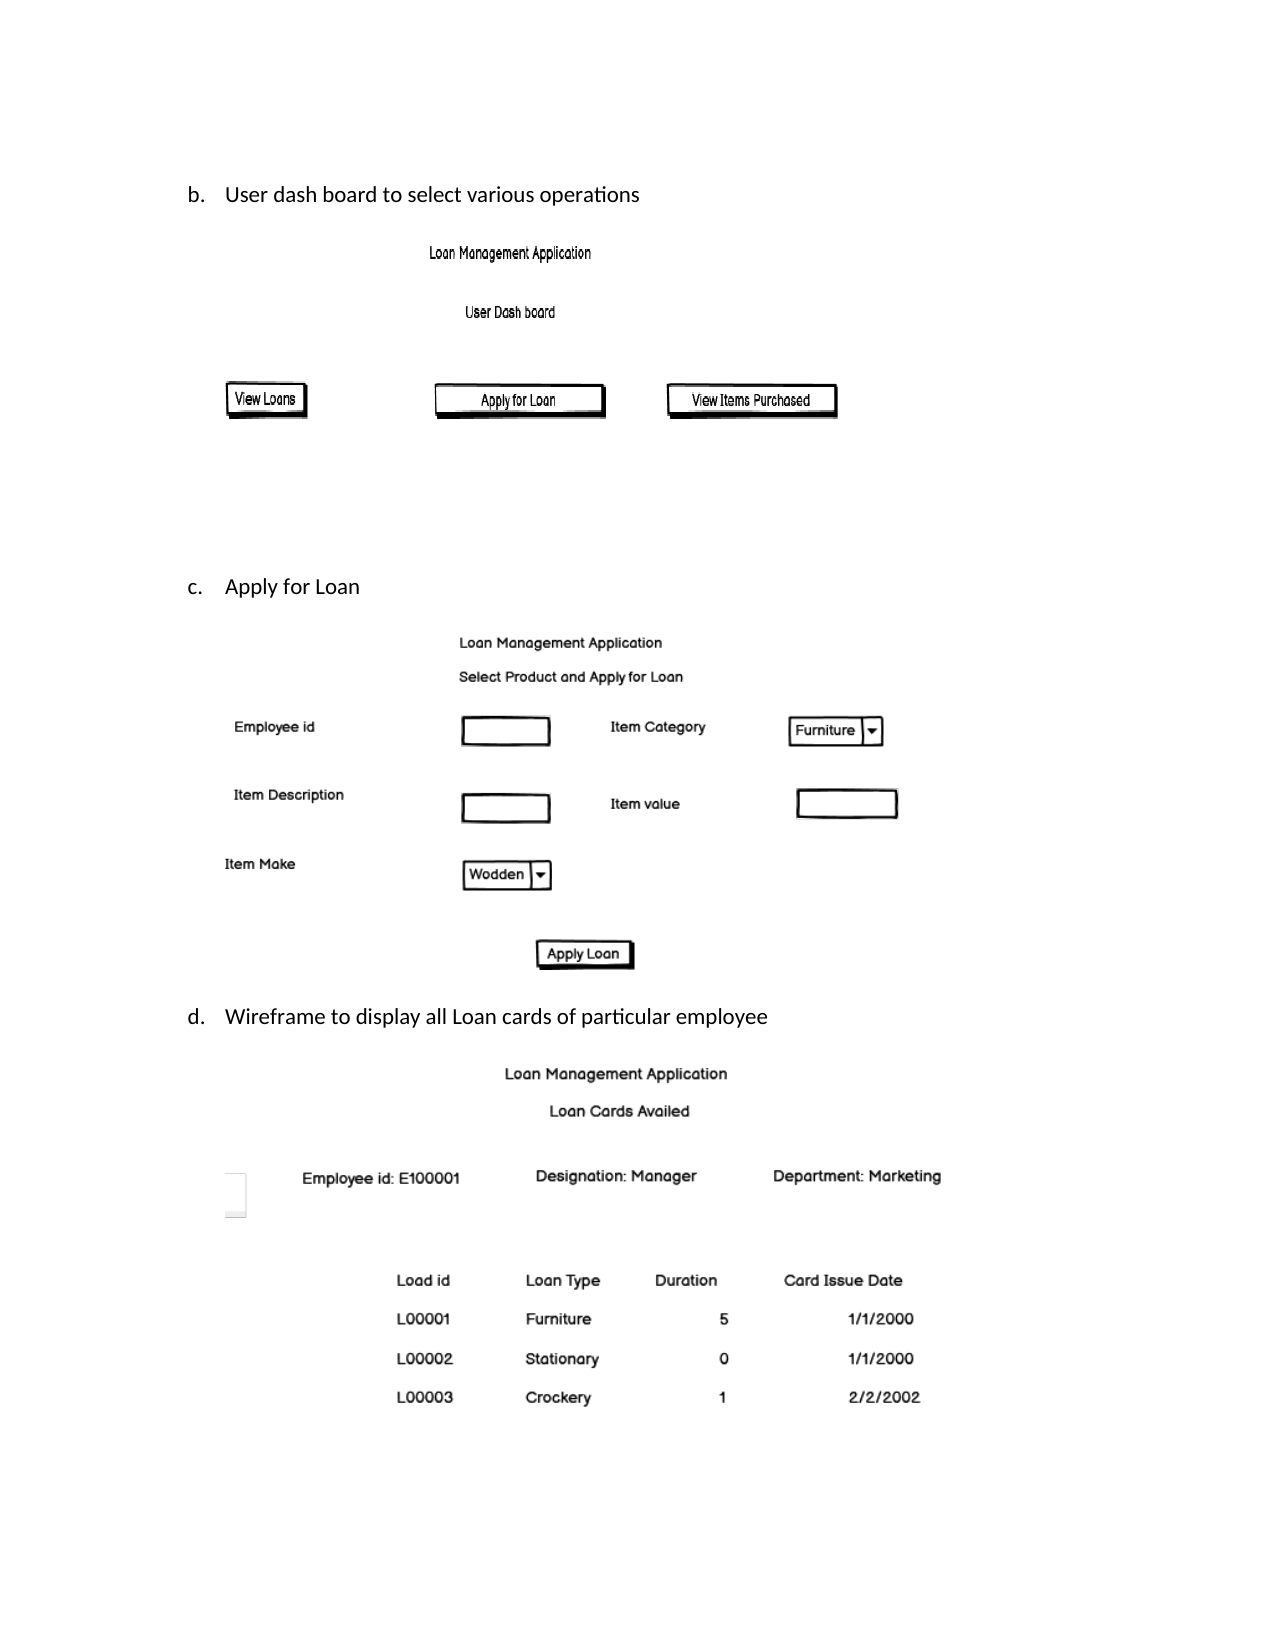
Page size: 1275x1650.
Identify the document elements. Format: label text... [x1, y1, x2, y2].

picture [225, 240, 838, 419]
list User dash board to select various operations [187, 180, 1125, 208]
list Apply for Loan [187, 572, 1125, 600]
list Wireframe to display all Loan cards of particular employee [187, 1002, 1125, 1030]
picture [225, 1062, 942, 1454]
picture [225, 632, 922, 970]
